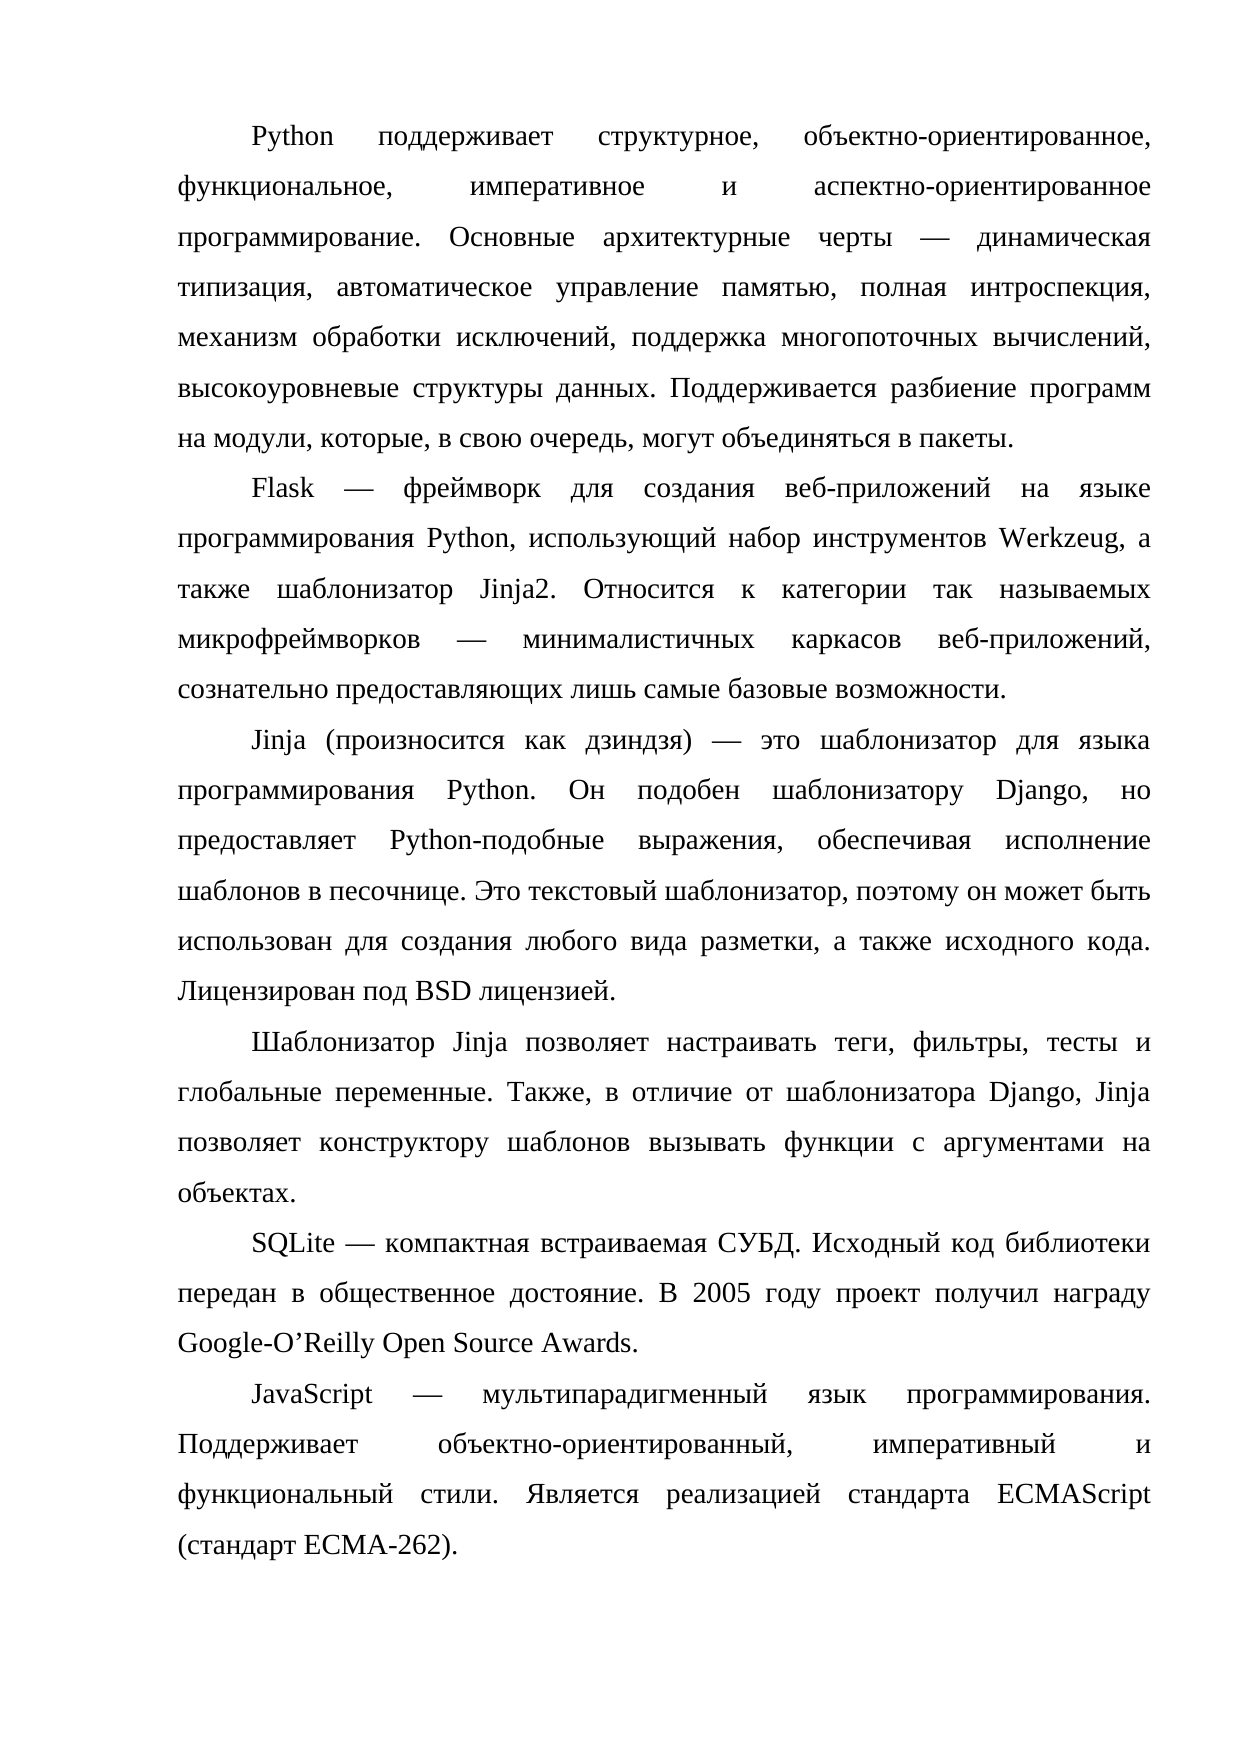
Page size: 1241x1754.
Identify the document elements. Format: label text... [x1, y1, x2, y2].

text Flask — фреймворк для создания веб-приложений на языке программирования Python, использующий набор инструментов Werkzeug, а также шаблонизатор Jinja2. Относится к категории так называемых микрофреймворков — минималистичных каркасов веб-приложений, сознательно предоставляющих лишь самые базовые возможности. [177, 470, 1152, 705]
text Jinja (произносится как дзиндзя) — это шаблонизатор для языка программирования Python. Он подобен шаблонизатору Django, но предоставляет Python-подобные выражения, обеспечивая исполнение шаблонов в песочнице. Это текстовый шаблонизатор, поэтому он может быть использован для создания любого вида разметки, а также исходного кода. Лицензирован под BSD лицензией. [177, 722, 1152, 1007]
text Python поддерживает структурное, объектно-ориентированное, функциональное, императивное и аспектно-ориентированное программирование. Основные архитектурные черты — динамическая типизация, автоматическое управление памятью, полная интроспекция, механизм обработки исключений, поддержка многопоточных вычислений, высокоуровневые структуры данных. Поддерживается разбиение программ на модули, которые, в свою очередь, могут объединяться в пакеты. [177, 118, 1152, 453]
text JavaScript — мультипарадигменный язык программирования. Поддерживает объектно-ориентированный, императивный и функциональный стили. Является реализацией стандарта ECMAScript (стандарт ECMA-262). [177, 1376, 1152, 1560]
text Шаблонизатор Jinja позволяет настраивать теги, фильтры, тесты и глобальные переменные. Также, в отличие от шаблонизатора Django, Jinja позволяет конструктору шаблонов вызывать функции с аргументами на объектах. [177, 1024, 1152, 1208]
text SQLite — компактная встраиваемая СУБД. Исходный код библиотеки передан в общественное достояние. В 2005 году проект получил награду Google-O’Reilly Open Source Awards. [177, 1225, 1152, 1359]
